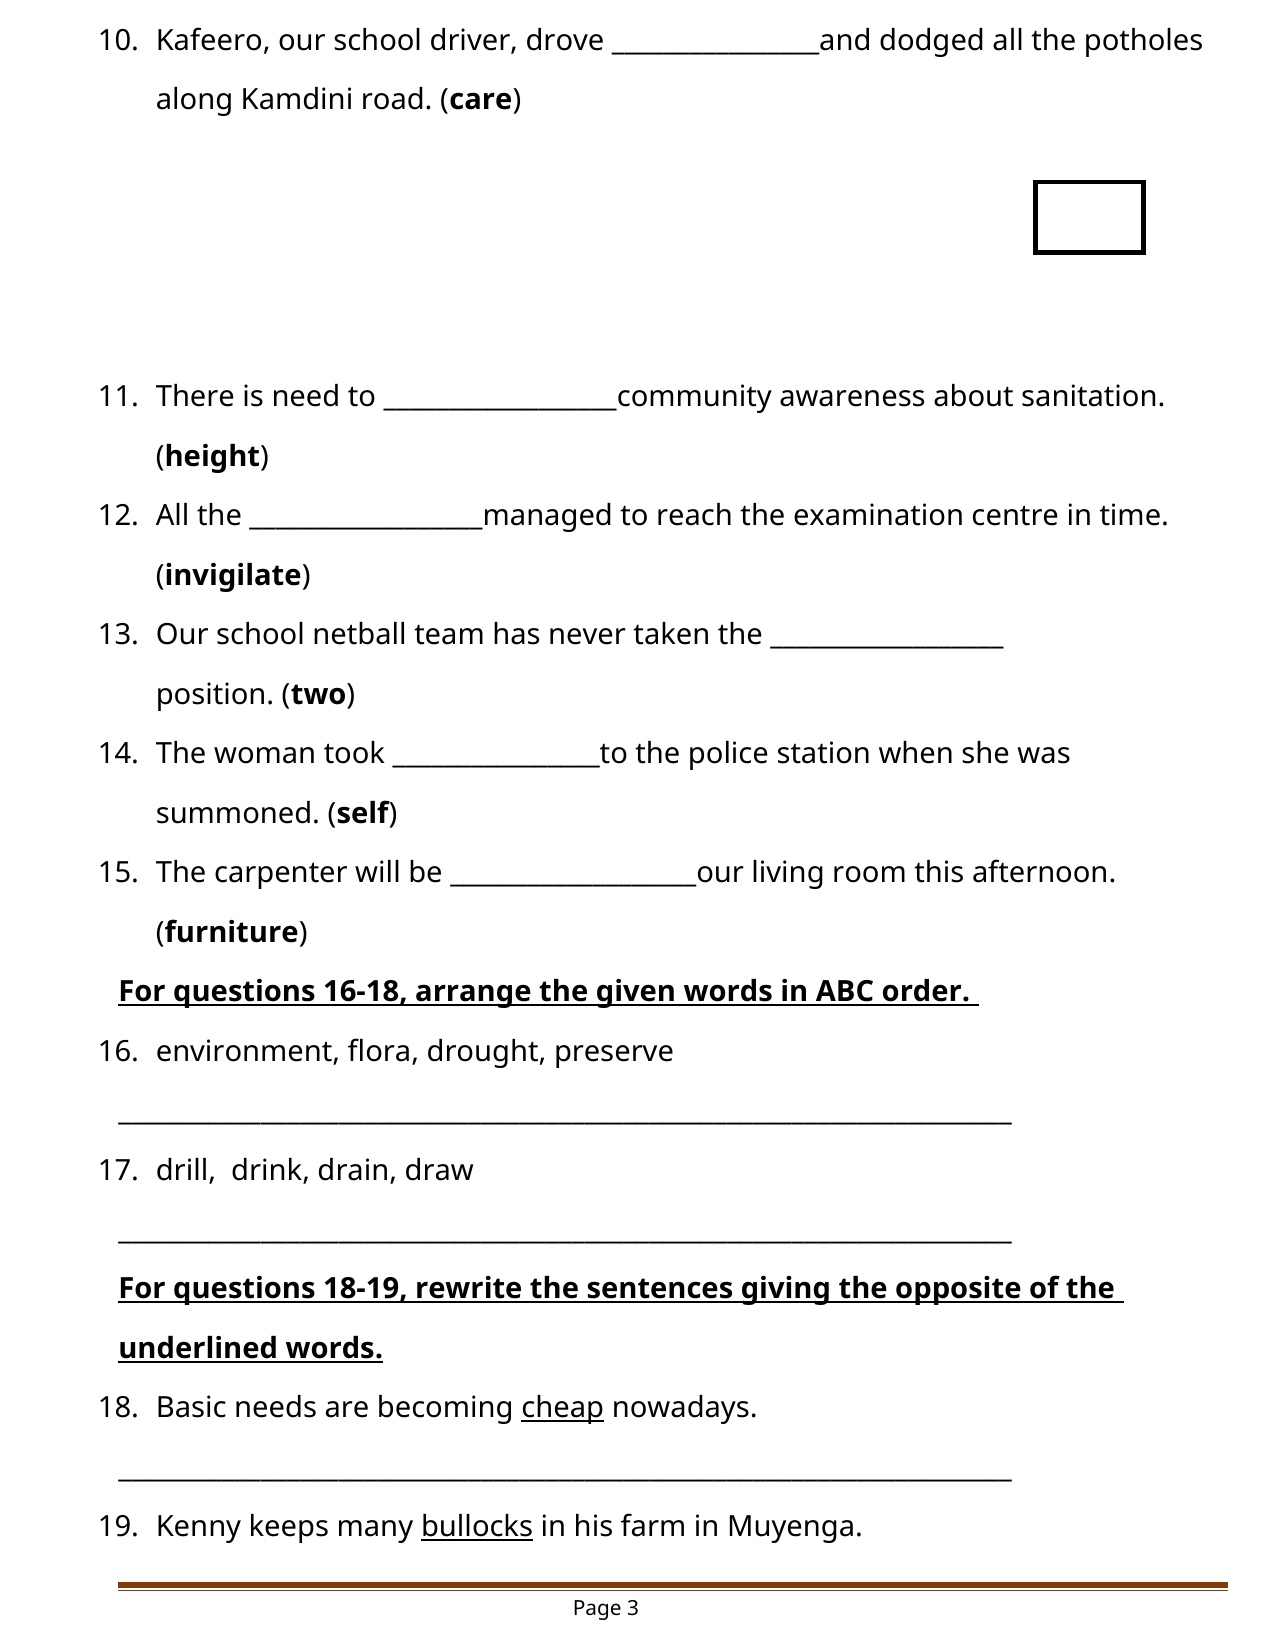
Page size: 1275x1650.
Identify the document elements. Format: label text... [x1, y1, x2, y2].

list There is need to __________________community awareness about sanitation. (height) [118, 376, 1228, 475]
list position. (two) [156, 673, 1228, 713]
list environment, flora, drought, preserve [118, 1030, 1228, 1069]
list The woman took ________________to the police station when she was summoned. (self) [118, 732, 1228, 832]
list Kenny keeps many bullocks in his farm in Muyenga. [118, 1506, 1228, 1545]
text _____________________________________________________________________ [118, 1089, 1228, 1129]
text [118, 1446, 1228, 1486]
list Basic needs are becoming cheap nowadays. [118, 1387, 1228, 1426]
list Kafeero, our school driver, drove ________________and dodged all the potholes along Kamdini road. (care) [118, 19, 1228, 118]
text _____________________________________________________________________ [118, 1208, 1228, 1248]
list drill, drink, drain, draw [118, 1149, 1228, 1188]
list The carpenter will be ___________________our living room this afternoon. (furniture) [118, 851, 1228, 951]
text For questions 18-19, rewrite the sentences giving the opposite of the underlined words. [118, 1268, 1228, 1367]
text For questions 16-18, arrange the given words in ABC order. [118, 970, 1228, 1010]
list Our school netball team has never taken the __________________ [118, 613, 1228, 653]
list All the __________________managed to reach the examination centre in time. (invigilate) [118, 494, 1228, 594]
